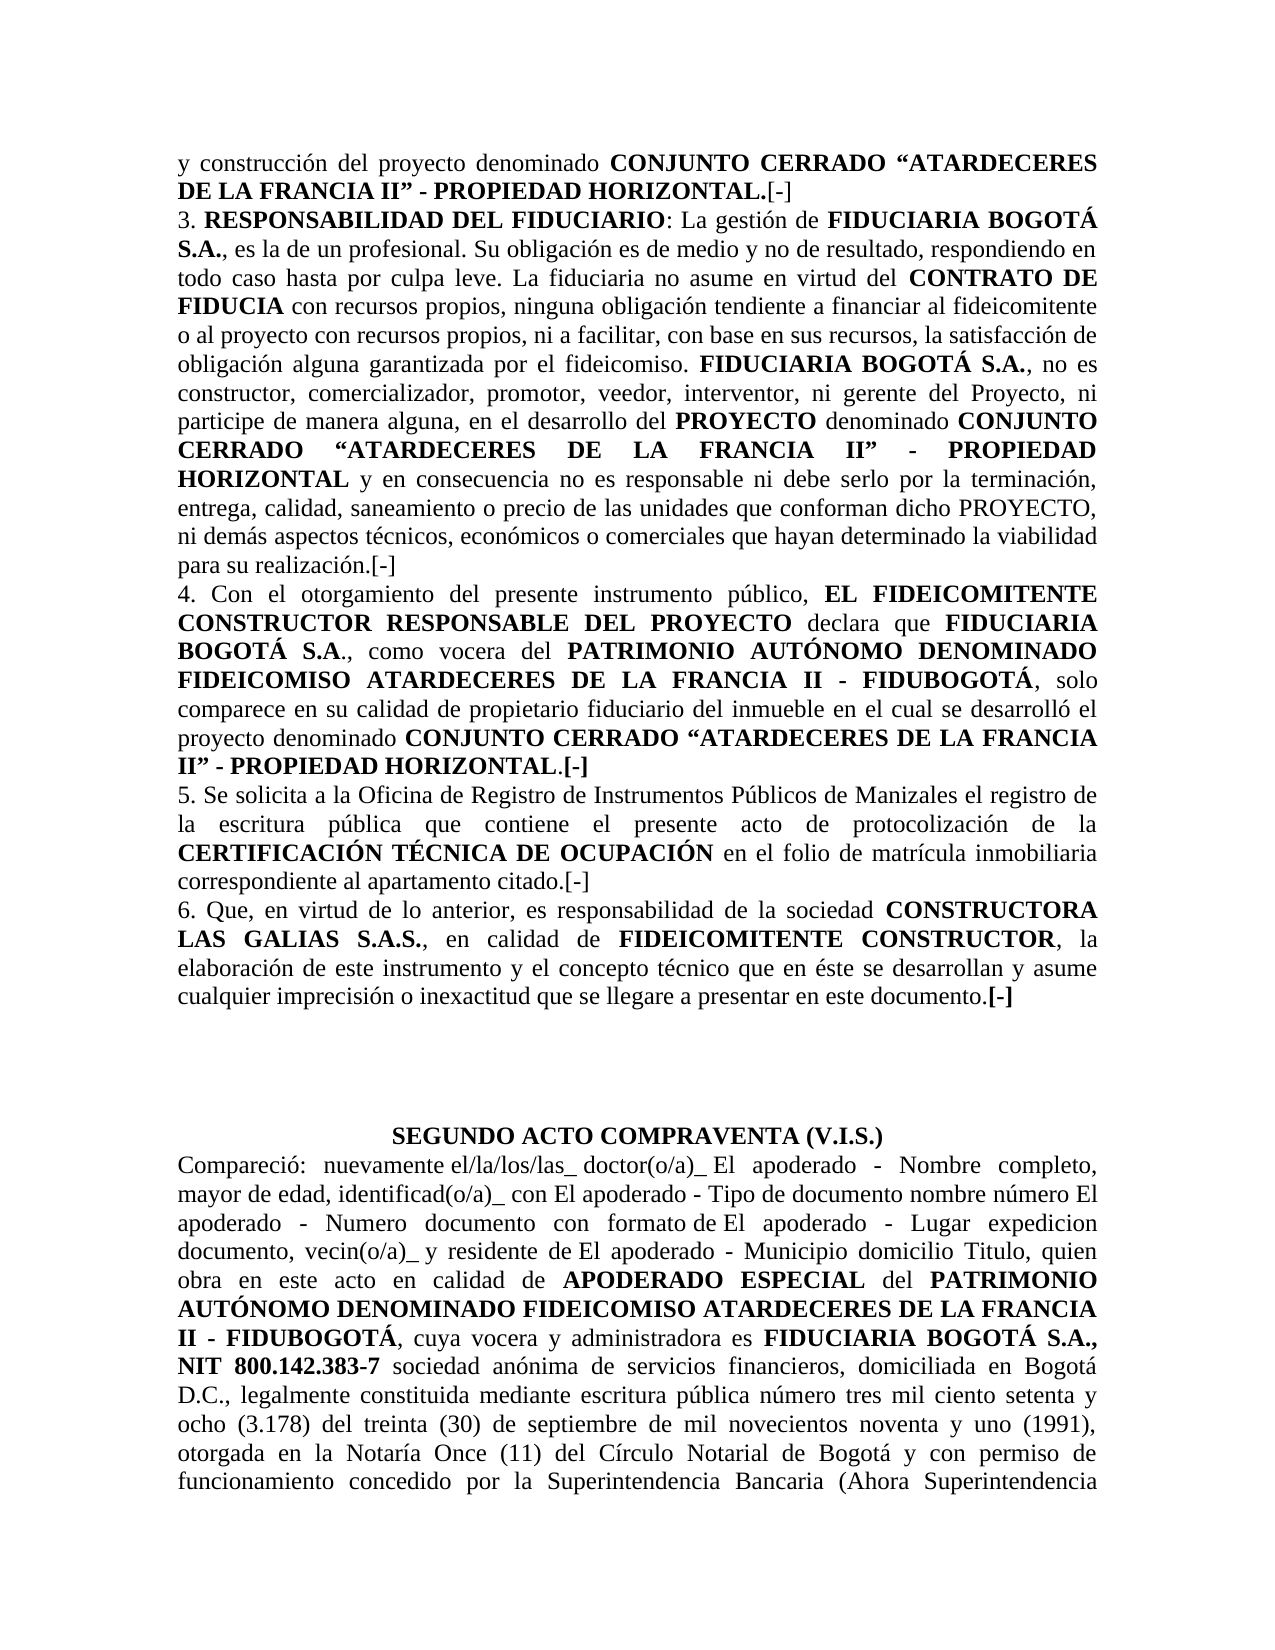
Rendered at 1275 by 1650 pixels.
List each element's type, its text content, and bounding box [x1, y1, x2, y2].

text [177, 148, 1098, 205]
text 4. Con el otorgamiento del presente instrumento público, EL FIDEICOMITENTE CONSTRUCTOR RESPONSABLE DEL PROYECTO declara que FIDUCIARIA BOGOTÁ S.A., como vocera del PATRIMONIO AUTÓNOMO DENOMINADO FIDEICOMISO ATARDECERES DE LA FRANCIA II - FIDUBOGOTÁ, solo comparece en su calidad de propietario fiduciario del inmueble en el cual se desarrolló el proyecto denominado CONJUNTO CERRADO “ATARDECERES DE LA FRANCIA II” - PROPIEDAD HORIZONTAL.[-] [177, 579, 1098, 780]
text 3. RESPONSABILIDAD DEL FIDUCIARIO: La gestión de FIDUCIARIA BOGOTÁ S.A., es la de un profesional. Su obligación es de medio y no de resultado, respondiendo en todo caso hasta por culpa leve. La fiduciaria no asume en virtud del CONTRATO DE FIDUCIA con recursos propios, ninguna obligación tendiente a financiar al fideicomitente o al proyecto con recursos propios, ni a facilitar, con base en sus recursos, la satisfacción de obligación alguna garantizada por el fideicomiso. FIDUCIARIA BOGOTÁ S.A., no es constructor, comercializador, promotor, veedor, interventor, ni gerente del Proyecto, ni participe de manera alguna, en el desarrollo del PROYECTO denominado CONJUNTO CERRADO “ATARDECERES DE LA FRANCIA II” - PROPIEDAD HORIZONTAL y en consecuencia no es responsable ni debe serlo por la terminación, entrega, calidad, saneamiento o precio de las unidades que conforman dicho PROYECTO, ni demás aspectos técnicos, económicos o comerciales que hayan determinado la viabilidad para su realización.[-] [177, 205, 1098, 579]
text 5. Se solicita a la Oficina de Registro de Instrumentos Públicos de Manizales el registro de la escritura pública que contiene el presente acto de protocolización de la CERTIFICACIÓN TÉCNICA DE OCUPACIÓN en el folio de matrícula inmobiliaria correspondiente al apartamento citado.[-] [177, 780, 1098, 895]
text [177, 1150, 1098, 1495]
text 6. Que, en virtud de lo anterior, es responsabilidad de la sociedad CONSTRUCTORA LAS GALIAS S.A.S., en calidad de FIDEICOMITENTE CONSTRUCTOR, la elaboración de este instrumento y el concepto técnico que en éste se desarrollan y asume cualquier imprecisión o inexactitud que se llegare a presentar en este documento.[-] [177, 895, 1098, 1010]
text SEGUNDO ACTO COMPRAVENTA (V.I.S.) [177, 1121, 1098, 1150]
